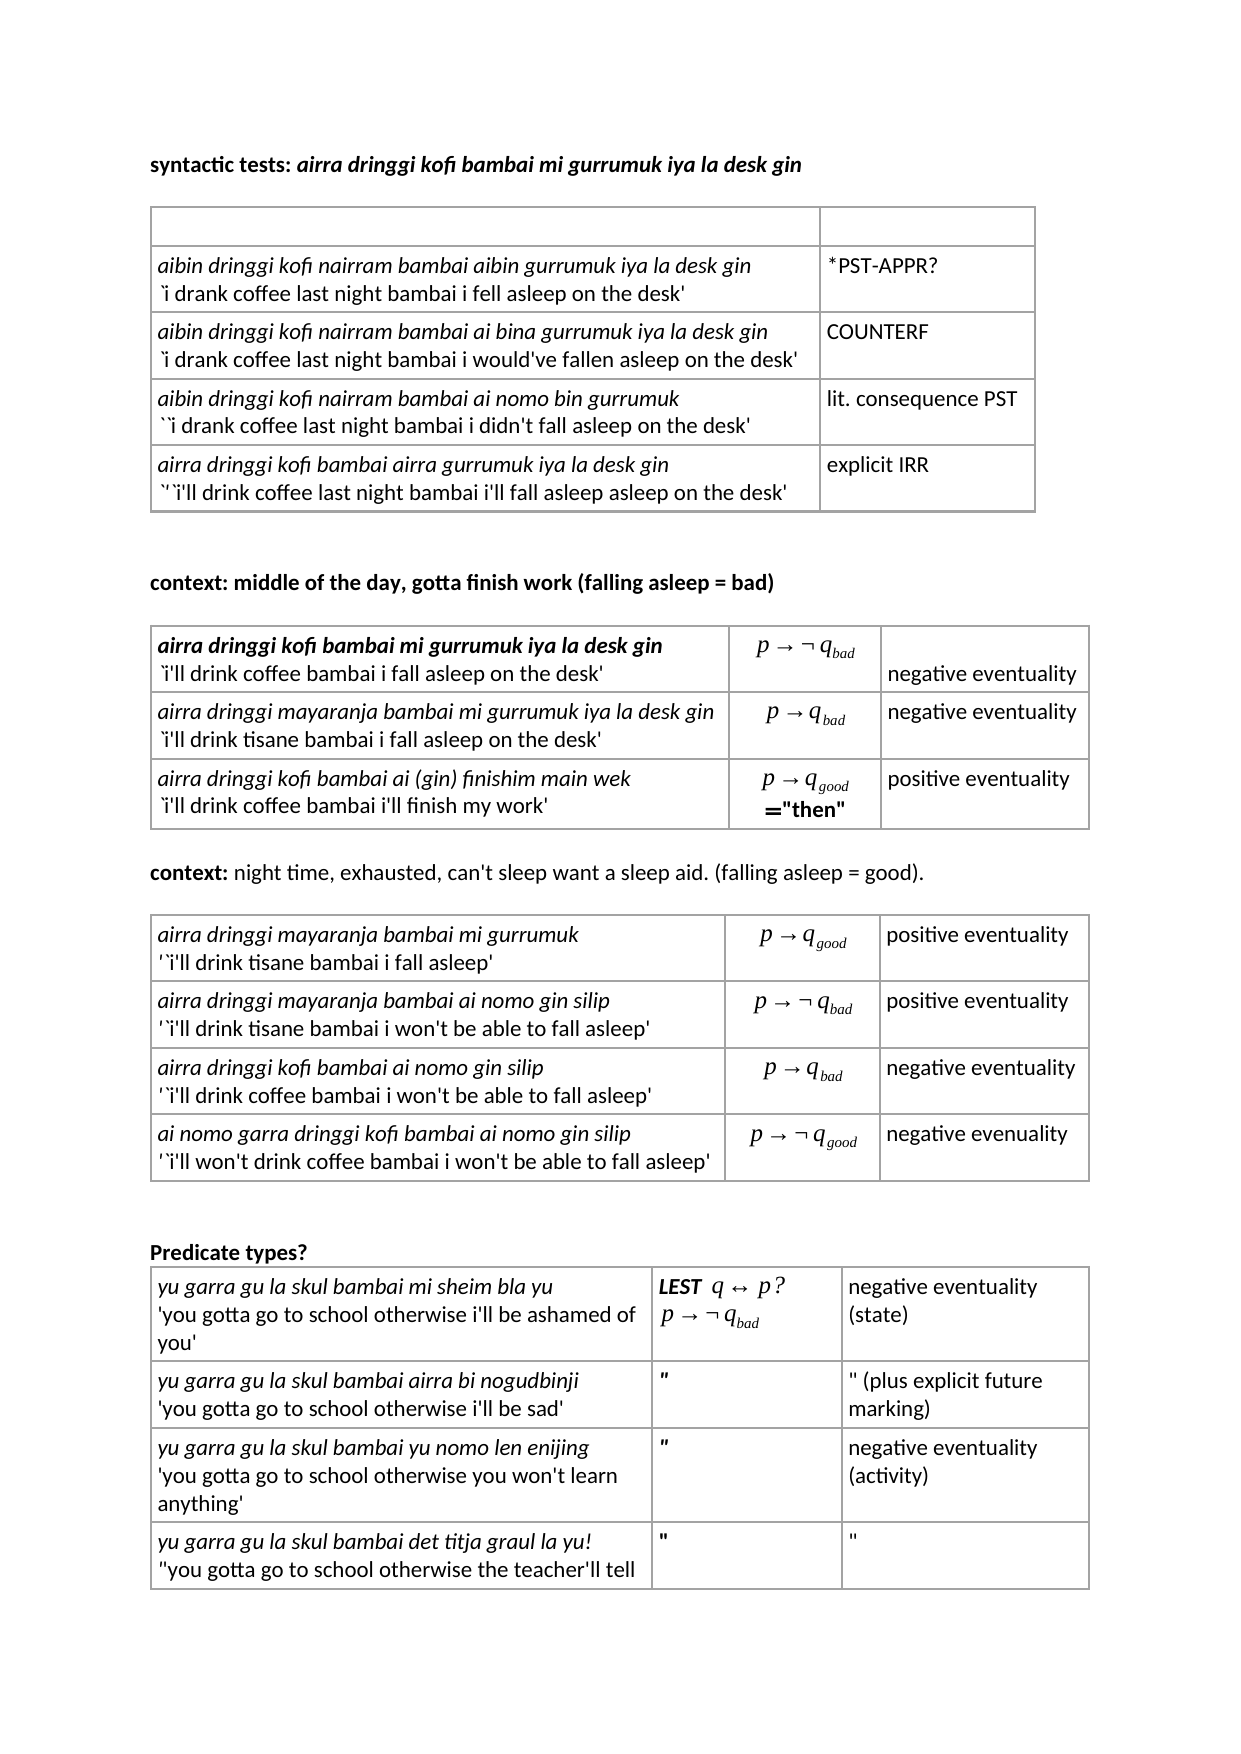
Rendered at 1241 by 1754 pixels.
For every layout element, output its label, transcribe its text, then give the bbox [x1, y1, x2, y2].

table_cell yu garra gu la skul bambai airra bi nogudbinji 'you gotta go to school otherwise i'll be sad' [152, 1362, 651, 1427]
table_cell positive eventuality [882, 760, 1088, 828]
table_cell [730, 693, 880, 757]
table_cell negative eventuality (activity) [843, 1429, 1088, 1521]
table_cell COUNTERF [821, 313, 1034, 377]
table_cell airra dringgi mayaranja bambai mi gurrumuk iya la desk gin `i'll drink tisane bambai i fall asleep on the desk' [152, 693, 728, 757]
table_cell airra dringgi mayaranja bambai ai nomo gin silip '`i'll drink tisane bambai i won't be able to fall asleep' [152, 982, 724, 1047]
table_cell airra dringgi kofi bambai airra gurrumuk iya la desk gin `'`i'll drink coffee last night bambai i'll fall asleep asleep on the desk' [152, 446, 819, 510]
table_cell " [653, 1362, 841, 1427]
table_cell airra dringgi kofi bambai ai (gin) finishim main wek `i'll drink coffee bambai i'll finish my work' [152, 760, 728, 828]
table_cell " [653, 1523, 841, 1588]
text syntactic tests: airra dringgi kofi bambai mi gurrumuk iya la desk gin [150, 150, 1090, 178]
table_cell negative eventuality [882, 693, 1088, 757]
table_cell *PST-APPR? [821, 247, 1034, 311]
table_cell [726, 1115, 879, 1179]
table_cell aibin dringgi kofi nairram bambai ai bina gurrumuk iya la desk gin `i drank coffee last night bambai i would've fallen asleep on the desk' [152, 313, 819, 377]
table_cell " [653, 1429, 841, 1521]
table_cell [726, 982, 879, 1047]
table_cell airra dringgi kofi bambai ai nomo gin silip '`i'll drink coffee bambai i won't be able to fall asleep' [152, 1049, 724, 1113]
table_header positive eventuality [881, 916, 1088, 980]
table_cell " (plus explicit future marking) [843, 1362, 1088, 1427]
table_header [730, 627, 880, 691]
table_cell negative eventuality [881, 1049, 1088, 1113]
table_cell aibin dringgi kofi nairram bambai ai nomo bin gurrumuk ``i drank coffee last night bambai i didn't fall asleep on the desk' [152, 380, 819, 444]
table_cell ="then" [730, 760, 880, 828]
table_header negative eventuality (state) [843, 1268, 1088, 1360]
table_cell lit. consequence PST [821, 380, 1034, 444]
table_header airra dringgi mayaranja bambai mi gurrumuk '`i'll drink tisane bambai i fall asleep' [152, 916, 724, 980]
table_cell positive eventuality [881, 982, 1088, 1047]
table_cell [152, 1523, 651, 1588]
table_cell aibin dringgi kofi nairram bambai aibin gurrumuk iya la desk gin `i drank coffee last night bambai i fell asleep on the desk' [152, 247, 819, 311]
table_cell ai nomo garra dringgi kofi bambai ai nomo gin silip '`i'll won't drink coffee bambai i won't be able to fall asleep' [152, 1115, 724, 1179]
table_header LEST [653, 1268, 841, 1360]
text Predicate types? [150, 1238, 1090, 1266]
table_cell yu garra gu la skul bambai yu nomo len enijing 'you gotta go to school otherwise you won't learn anything' [152, 1429, 651, 1521]
table_header [726, 916, 879, 980]
text context: middle of the day, gotta finish work (falling asleep = bad) [150, 568, 1090, 596]
table_cell explicit IRR [821, 446, 1034, 510]
table_header yu garra gu la skul bambai mi sheim bla yu 'you gotta go to school otherwise i'll be ashamed of you' [152, 1268, 651, 1360]
table_header negative eventuality [882, 627, 1088, 691]
table_cell [726, 1049, 879, 1113]
table_header airra dringgi kofi bambai mi gurrumuk iya la desk gin `i'll drink coffee bambai i fall asleep on the desk' [152, 627, 728, 691]
table_cell " [843, 1523, 1088, 1588]
text context: night time, exhausted, can't sleep want a sleep aid. (falling asleep = good). [150, 858, 1090, 886]
table_cell negative evenuality [881, 1115, 1088, 1179]
table_header [152, 208, 819, 244]
table_header [821, 208, 1034, 244]
